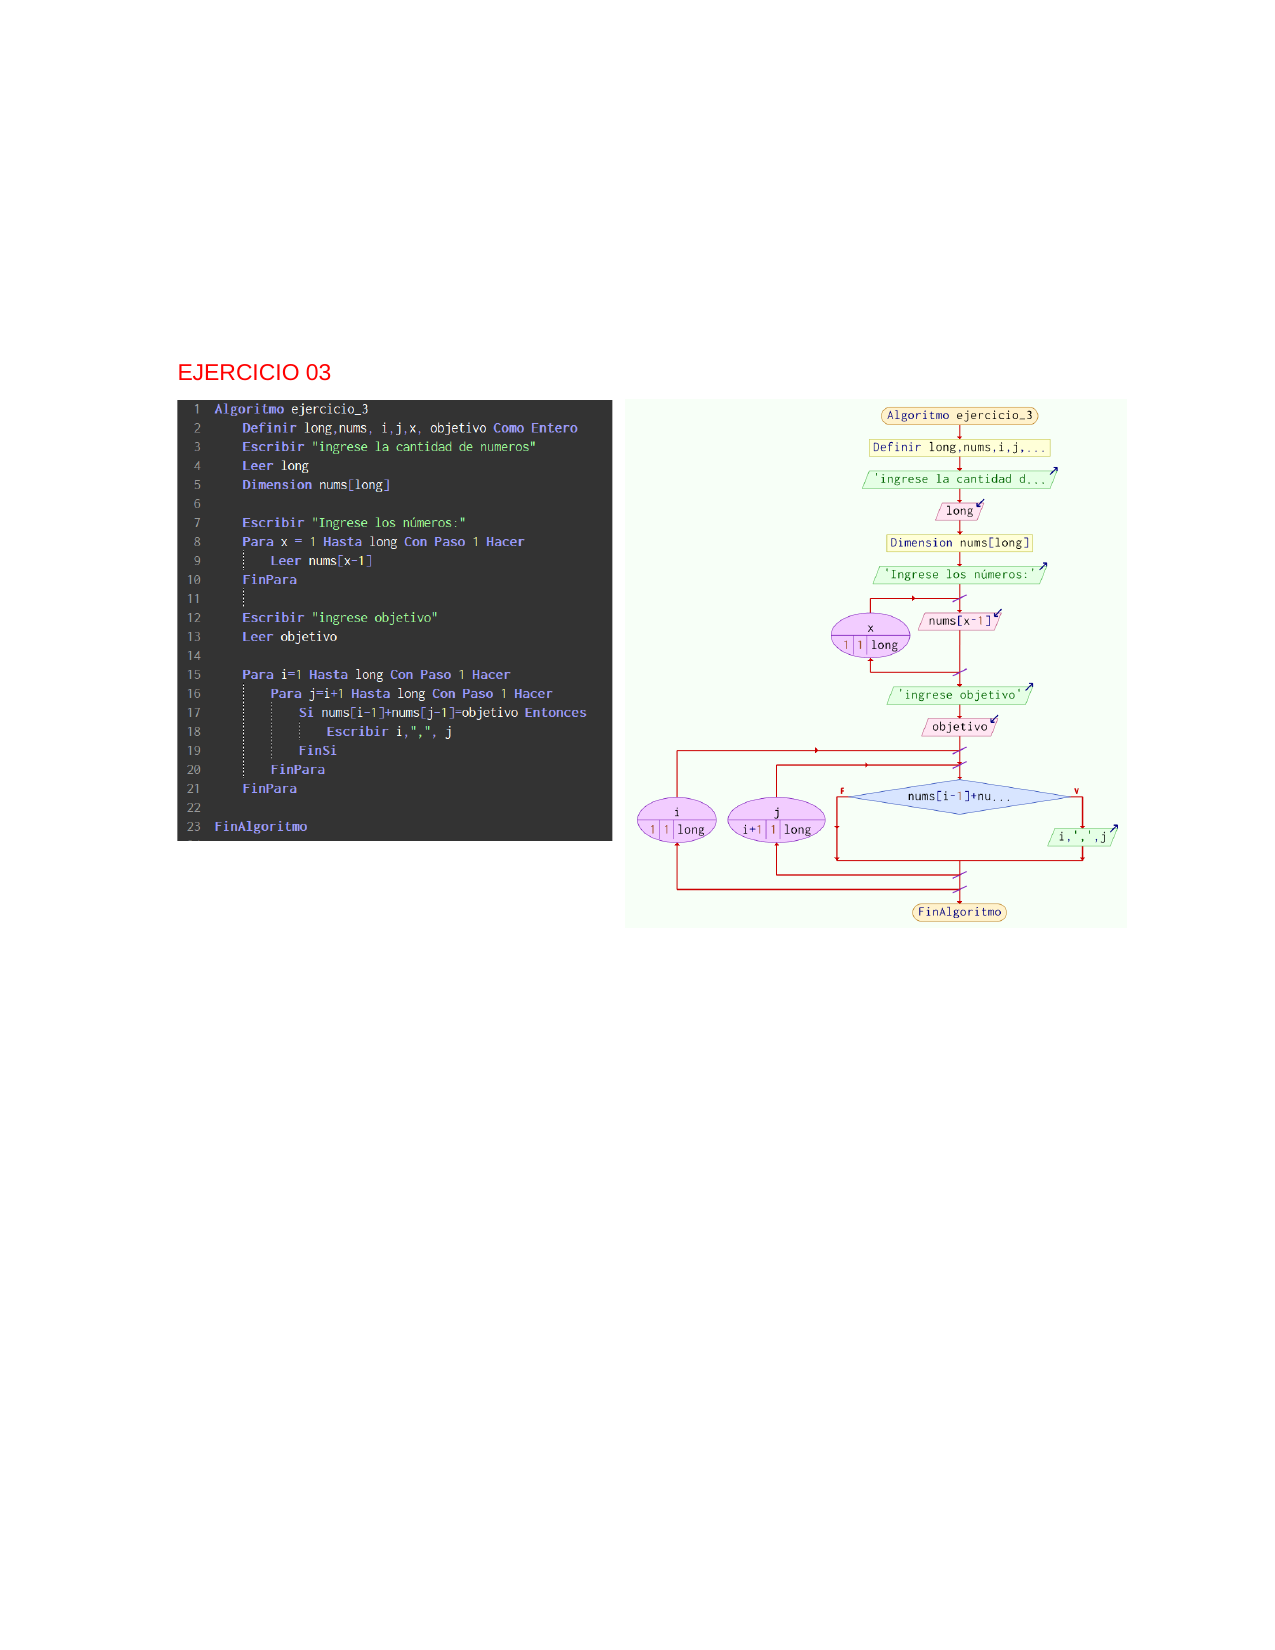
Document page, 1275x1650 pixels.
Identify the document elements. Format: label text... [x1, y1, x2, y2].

picture [625, 399, 1127, 928]
picture [177, 400, 613, 841]
text EJERCICIO 03 [177, 359, 1098, 385]
